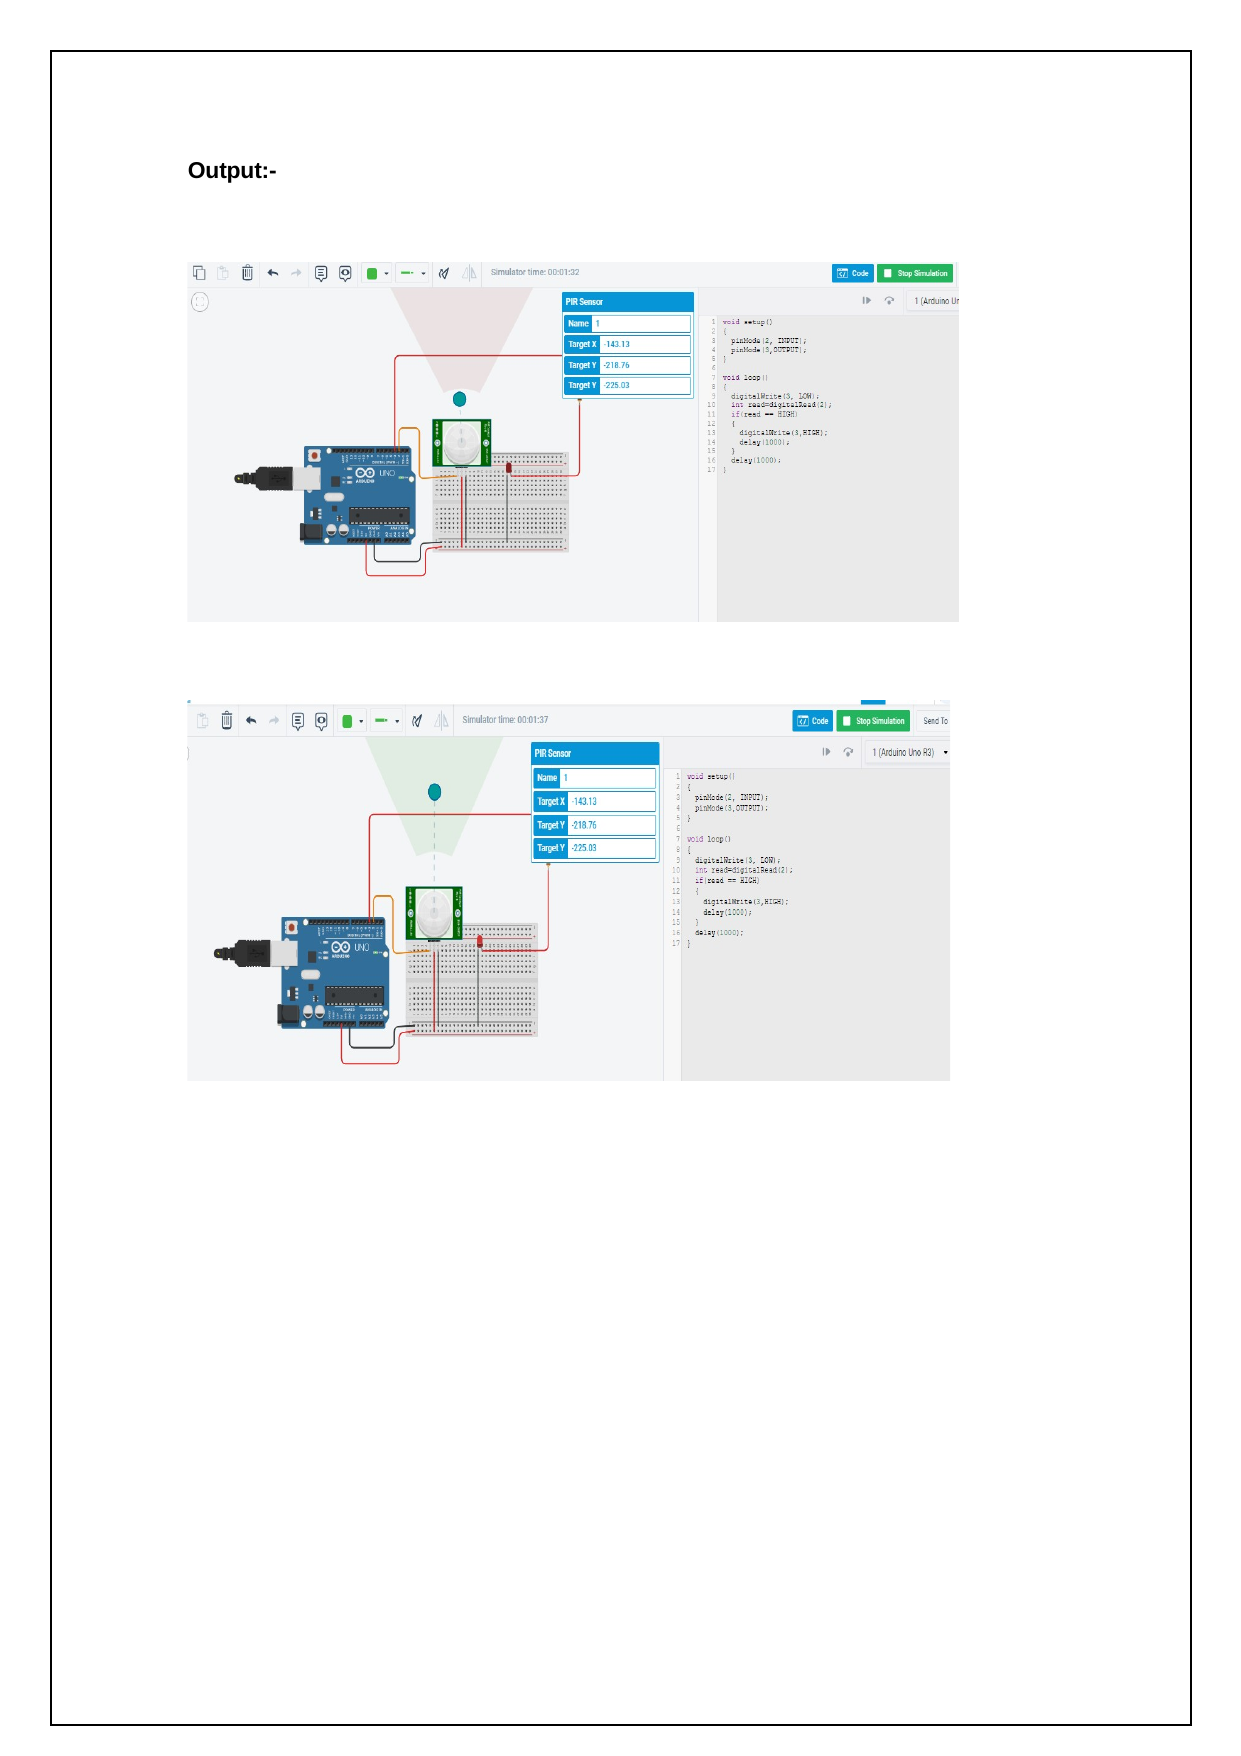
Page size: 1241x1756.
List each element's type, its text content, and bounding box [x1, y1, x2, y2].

picture [187, 262, 959, 622]
text Output:- [188, 157, 1065, 184]
picture [187, 700, 951, 1081]
